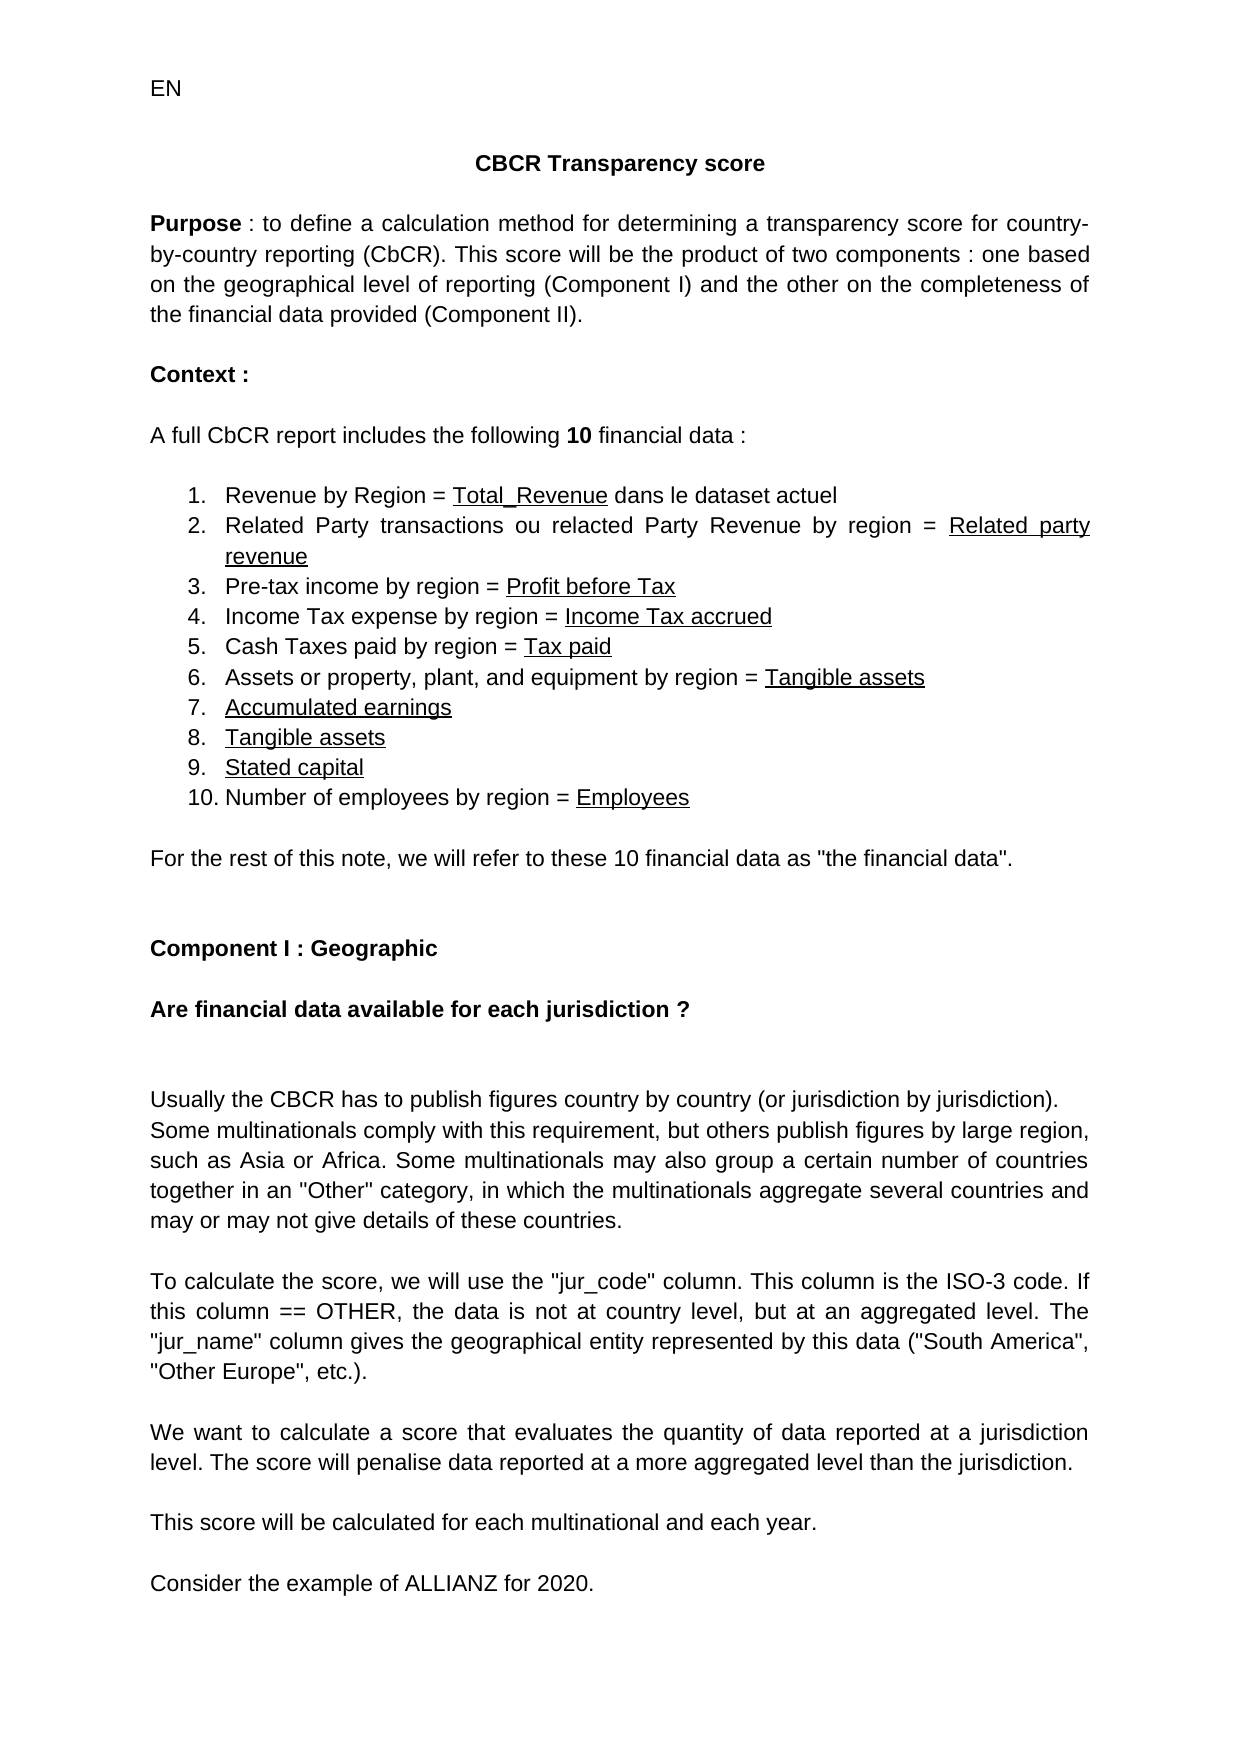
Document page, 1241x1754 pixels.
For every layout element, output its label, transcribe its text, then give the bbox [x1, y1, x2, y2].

list Accumulated earnings [187, 694, 1090, 720]
text Some multinationals comply with this requirement, but others publish figures by large region, such as Asia or Africa. Some multinationals may also group a certain number of countries together in an "Other" category, in which the multinationals aggregate several countries and may or may not give details of these countries. [150, 1117, 1090, 1234]
text Component I : Geographic [150, 935, 1090, 962]
list Tangible assets [187, 724, 1090, 750]
list Number of employees by region = Employees [187, 784, 1090, 811]
list Revenue by Region = Total_Revenue dans le dataset actuel [187, 482, 1090, 509]
text To calculate the score, we will use the "jur_code" column. This column is the ISO-3 code. If this column == OTHER, the data is not at country level, but at an aggregated level. The "jur_name" column gives the geographical entity represented by this data ("South America", "Other Europe", etc.). [150, 1268, 1090, 1385]
list Related Party transactions ou relacted Party Revenue by region = Related party revenue [187, 512, 1090, 569]
text For the rest of this note, we will refer to these 10 financial data as "the financial data". [150, 845, 1090, 871]
text Are financial data available for each jurisdiction ? [150, 996, 1090, 1022]
text CBCR Transparency score [150, 150, 1090, 176]
text Context : [150, 361, 1090, 388]
list Stated capital [187, 754, 1090, 781]
list Assets or property, plant, and equipment by region = Tangible assets [187, 663, 1090, 690]
text We want to calculate a score that evaluates the quantity of data reported at a jurisdiction level. The score will penalise data reported at a more aggregated level than the jurisdiction. [150, 1419, 1090, 1475]
list Pre-tax income by region = Profit before Tax [187, 573, 1090, 599]
text Usually the CBCR has to publish figures country by country (or jurisdiction by jurisdiction). [150, 1086, 1090, 1113]
text Consider the example of ALLIANZ for 2020. [150, 1570, 1090, 1596]
list Cash Taxes paid by region = Tax paid [187, 633, 1090, 660]
text This score will be calculated for each multinational and each year. [150, 1509, 1090, 1536]
list Income Tax expense by region = Income Tax accrued [187, 603, 1090, 629]
text Purpose : to define a calculation method for determining a transparency score for country-by-country reporting (CbCR). This score will be the product of two components : one based on the geographical level of reporting (Component I) and the other on the completeness of the financial data provided (Component II). [150, 210, 1090, 327]
text A full CbCR report includes the following 10 financial data : [150, 422, 1090, 448]
